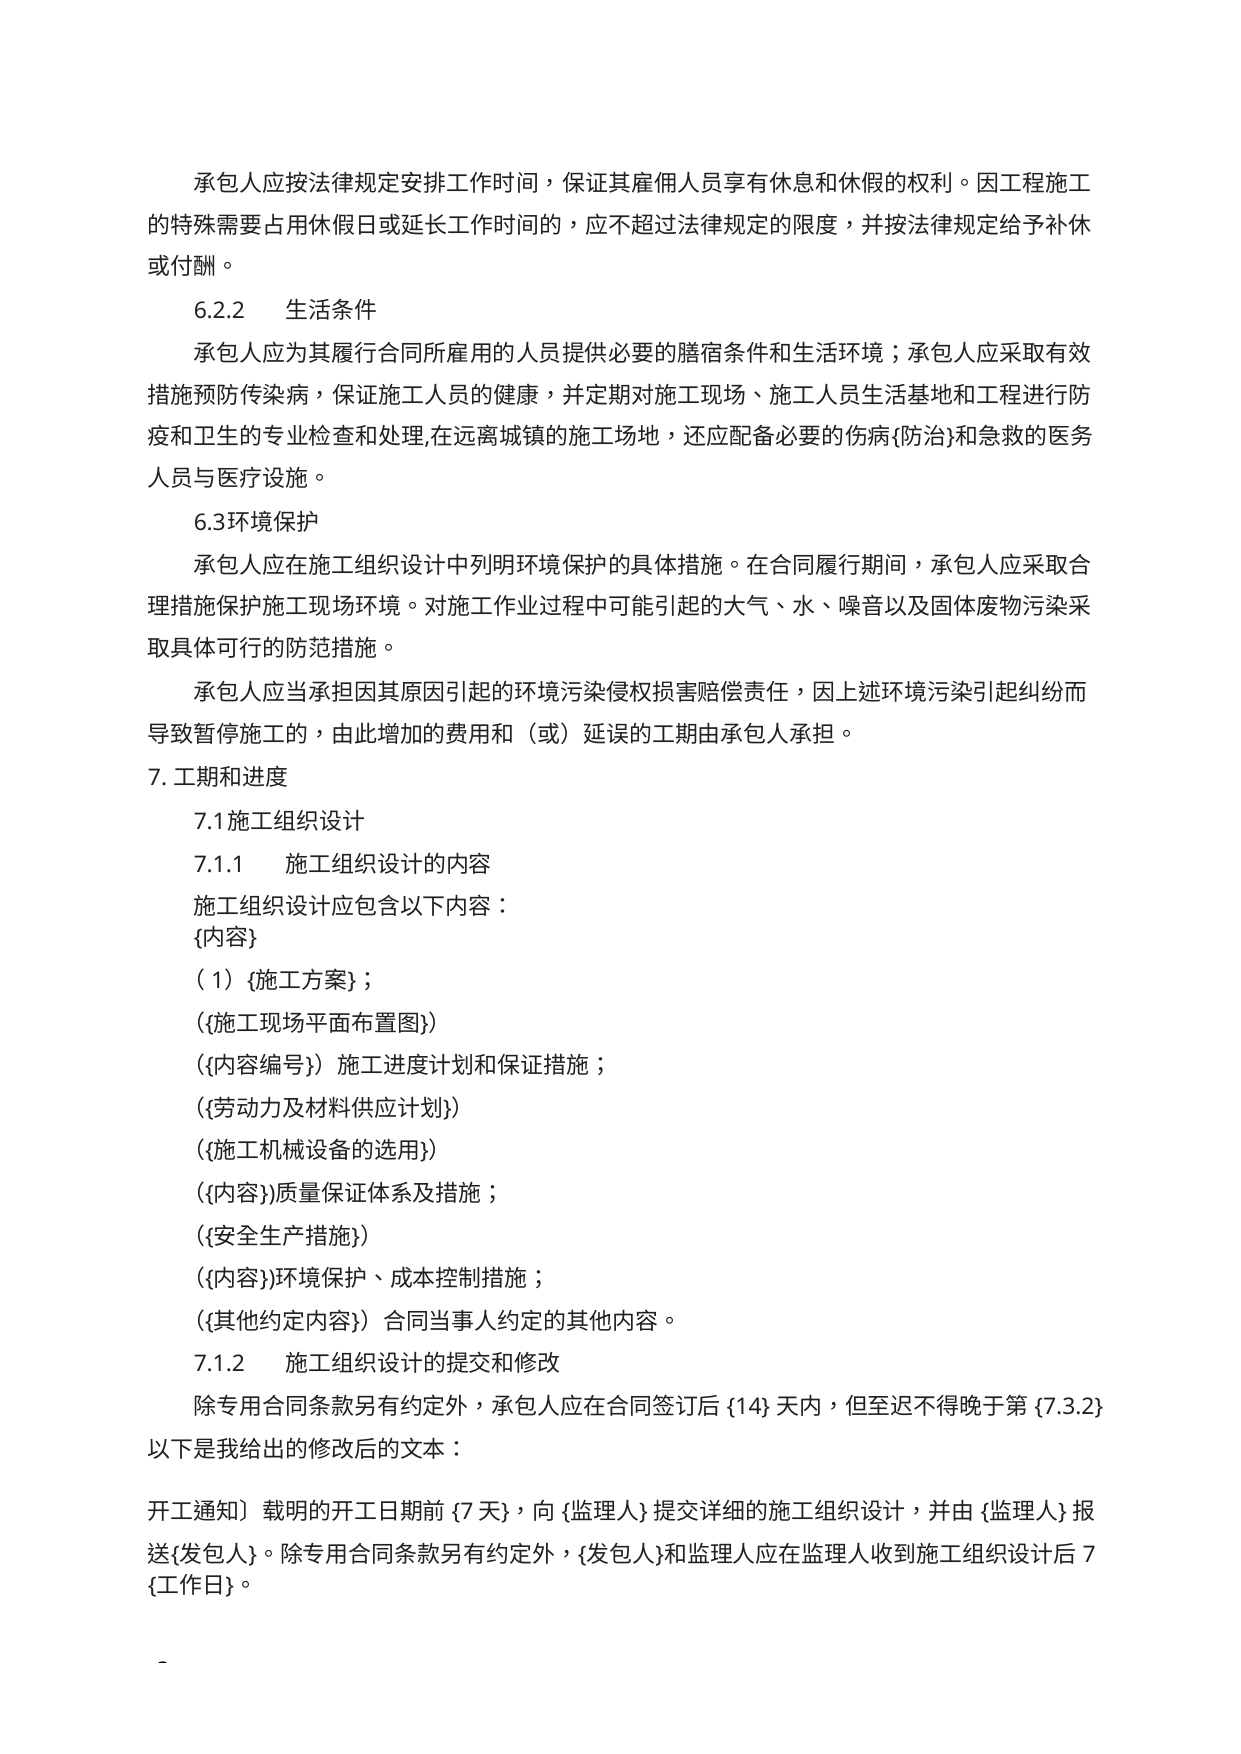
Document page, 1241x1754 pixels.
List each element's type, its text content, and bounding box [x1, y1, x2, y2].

text （ 1）{施工方案}； [182, 964, 1105, 995]
list 施工组织设计的内容 [193, 847, 1105, 879]
list 环境保护 [193, 506, 1105, 537]
list 施工组织设计的提交和修改 [193, 1347, 1105, 1379]
text （{其他约定内容}）合同当事人约定的其他内容。 [182, 1305, 1105, 1336]
text （{施工现场平面布置图}） [182, 1007, 1105, 1038]
text 以下是我给出的修改后的文本： 开工通知〕载明的开工日期前 {7天}，向 {监理人} 提交详细的施工组织设计，并由 {监理人} 报 [148, 1433, 1105, 1526]
list 工期和进度 [148, 761, 1105, 792]
text （{内容编号}）施工进度计划和保证措施； [182, 1049, 1105, 1080]
text 承包人应按法律规定安排工作时间，保证其雇佣人员享有休息和休假的权利。因工程施工的特殊需要占用休假日或延长工作时间的，应不超过法律规定的限度，并按法律规定给予补休或付酬。 [148, 167, 1093, 281]
list 生活条件 [193, 294, 1105, 326]
text （{劳动力及材料供应计划}） [182, 1092, 1105, 1123]
text 承包人应为其履行合同所雇用的人员提供必要的膳宿条件和生活环境；承包人应采取有效措施预防传染病，保证施工人员的健康，并定期对施工现场、施工人员生活基地和工程进行防疫和卫生的专业检查和处理,在远离城镇的施工场地，还应配备必要的伤病{防治}和急救的医务人员与医疗设施。 [148, 337, 1093, 493]
list 施工组织设计 [193, 805, 1105, 836]
text （{内容})质量保证体系及措施； [182, 1177, 1105, 1208]
text （{安全生产措施}） [182, 1219, 1105, 1251]
text 承包人应当承担因其原因引起的环境污染侵权损害赔偿责任，因上述环境污染引起纠纷而导致暂停施工的，由此增加的费用和（或）延误的工期由承包人承担。 [148, 676, 1105, 749]
text 承包人应在施工组织设计中列明环境保护的具体措施。在合同履行期间，承包人应采取合理措施保护施工现场环境。对施工作业过程中可能引起的大气、水、噪音以及固体废物污染采取具体可行的防范措施。 [148, 548, 1093, 663]
text 送{发包人}。除专用合同条款另有约定外，{发包人}和监理人应在监理人收到施工组织设计后 7 {工作日}。 [148, 1538, 1105, 1600]
text 施工组织设计应包含以下内容： {内容} [193, 890, 1105, 953]
text （{施工机械设备的选用}） [182, 1134, 1105, 1166]
text （{内容})环境保护、成本控制措施； [182, 1262, 1105, 1293]
text 除专用合同条款另有约定外，承包人应在合同签订后 {14} 天内，但至迟不得晚于第 {7.3.2} [193, 1390, 1105, 1421]
